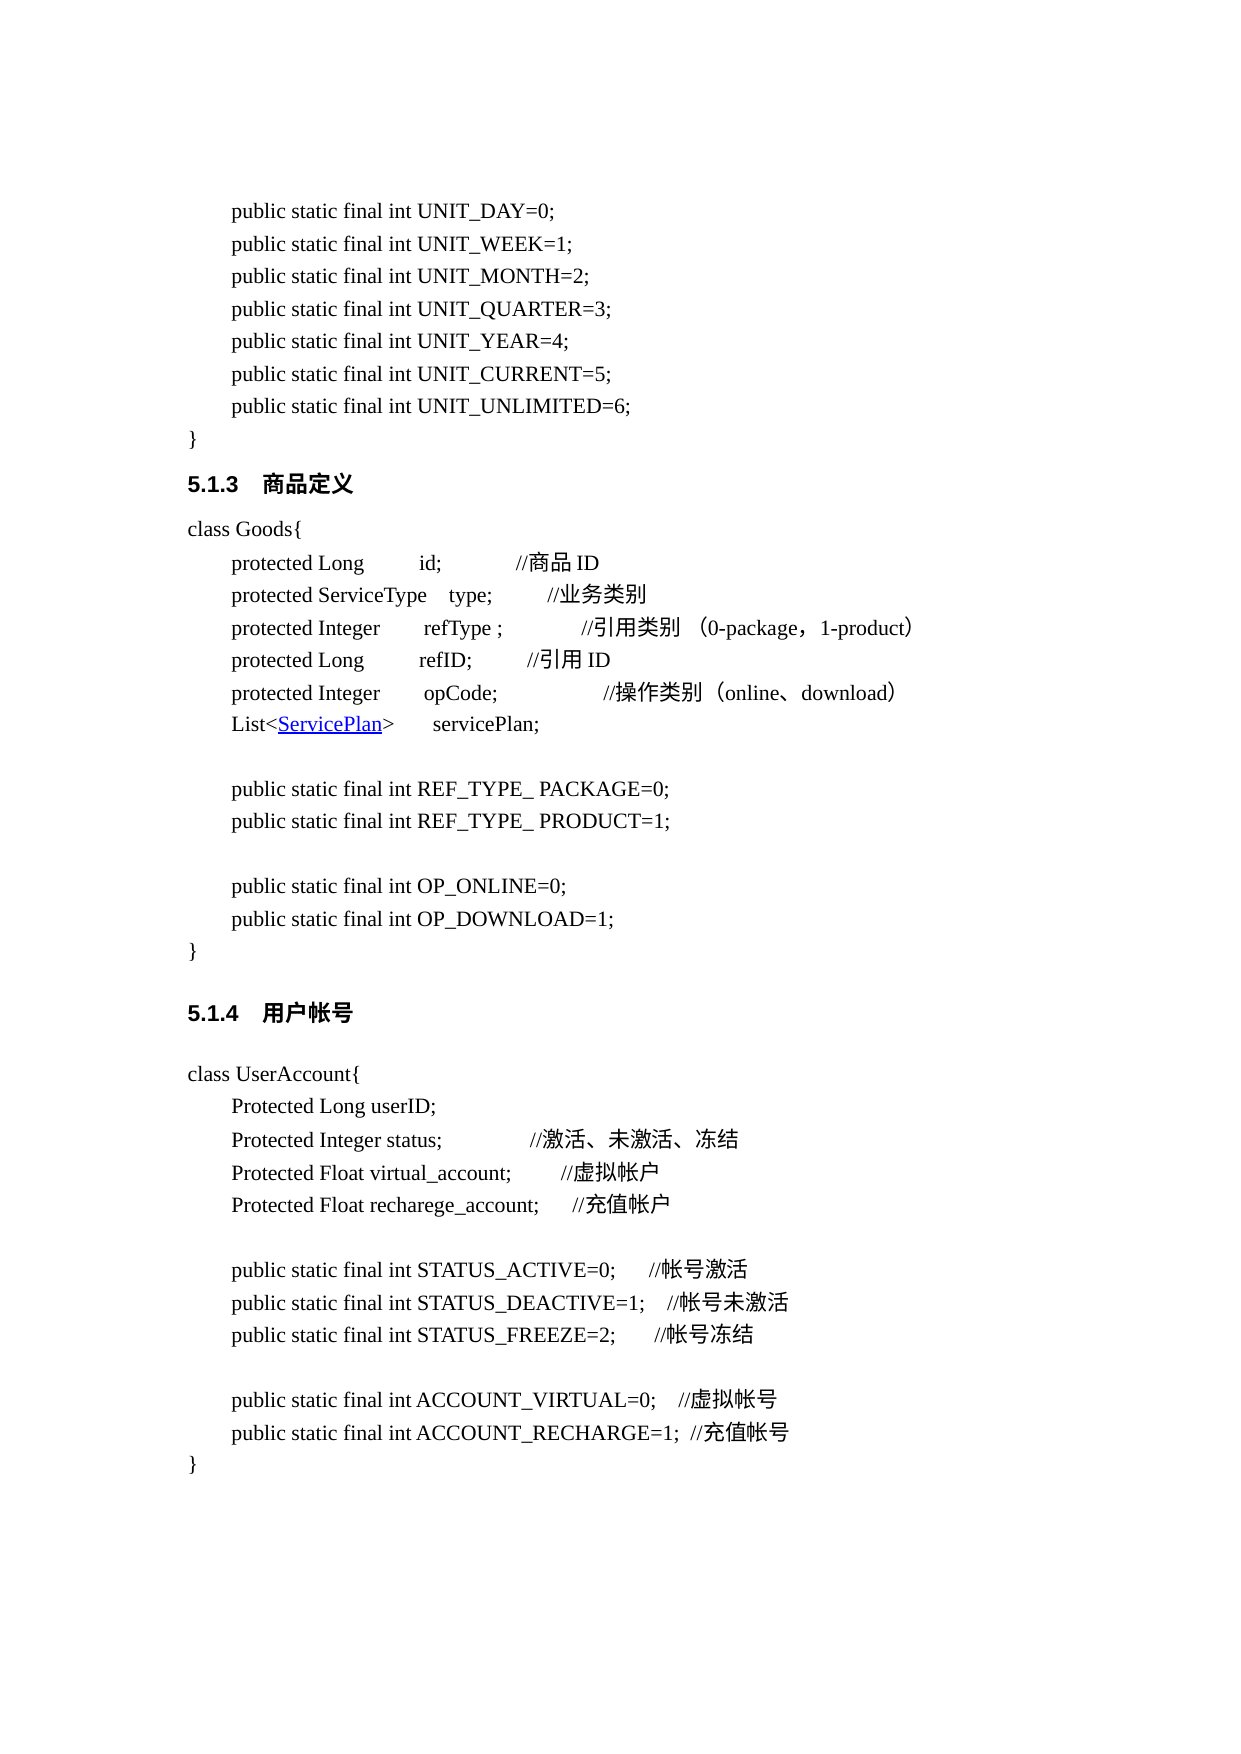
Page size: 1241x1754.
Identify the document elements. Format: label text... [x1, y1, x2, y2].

text public static final int STATUS_DEACTIVE=1; //帐号未激活 [187, 1284, 1053, 1317]
text public static final int STATUS_FREEZE=2; //帐号冻结 [187, 1317, 1053, 1349]
text protected Integer opCode; //操作类别（online、download） [187, 674, 1053, 707]
text } [187, 422, 1053, 454]
text Protected Long userID; [187, 1089, 1053, 1122]
text public static final int ACCOUNT_VIRTUAL=0; //虚拟帐号 [187, 1382, 1053, 1414]
text } [187, 934, 1053, 967]
text protected Integer refType ; //引用类别 （0-package，1-product） [187, 609, 1053, 642]
text public static final int OP_DOWNLOAD=1; [187, 902, 1053, 934]
text class Goods{ [187, 512, 1053, 544]
text public static final int UNIT_DAY=0; [187, 194, 1053, 227]
text public static final int UNIT_QUARTER=3; [187, 292, 1053, 324]
text Protected Integer status; //激活、未激活、冻结 [187, 1122, 1053, 1154]
text public static final int UNIT_CURRENT=5; [187, 357, 1053, 389]
text Protected Float recharege_account; //充值帐户 [187, 1187, 1053, 1219]
text class UserAccount{ [187, 1057, 1053, 1089]
text public static final int UNIT_UNLIMITED=6; [187, 389, 1053, 422]
text Protected Float virtual_account; //虚拟帐户 [187, 1154, 1053, 1187]
text public static final int UNIT_MONTH=2; [187, 259, 1053, 292]
text public static final int UNIT_YEAR=4; [187, 324, 1053, 357]
text public static final int REF_TYPE_ PRODUCT=1; [187, 804, 1053, 837]
text public static final int OP_ONLINE=0; [187, 869, 1053, 902]
text public static final int UNIT_WEEK=1; [187, 227, 1053, 259]
text protected Long id; //商品ID [187, 544, 1053, 577]
text public static final int REF_TYPE_ PACKAGE=0; [187, 772, 1053, 804]
text protected Long refID; //引用ID [187, 642, 1053, 674]
subtitle 用户帐号 [187, 979, 1053, 1044]
subtitle 商品定义 [187, 467, 1053, 499]
text List<ServicePlan> servicePlan; [187, 707, 1053, 739]
text protected ServiceType type; //业务类别 [187, 577, 1053, 609]
text } [187, 1447, 1053, 1479]
text public static final int STATUS_ACTIVE=0; //帐号激活 [187, 1252, 1053, 1284]
text public static final int ACCOUNT_RECHARGE=1; //充值帐号 [187, 1414, 1053, 1447]
